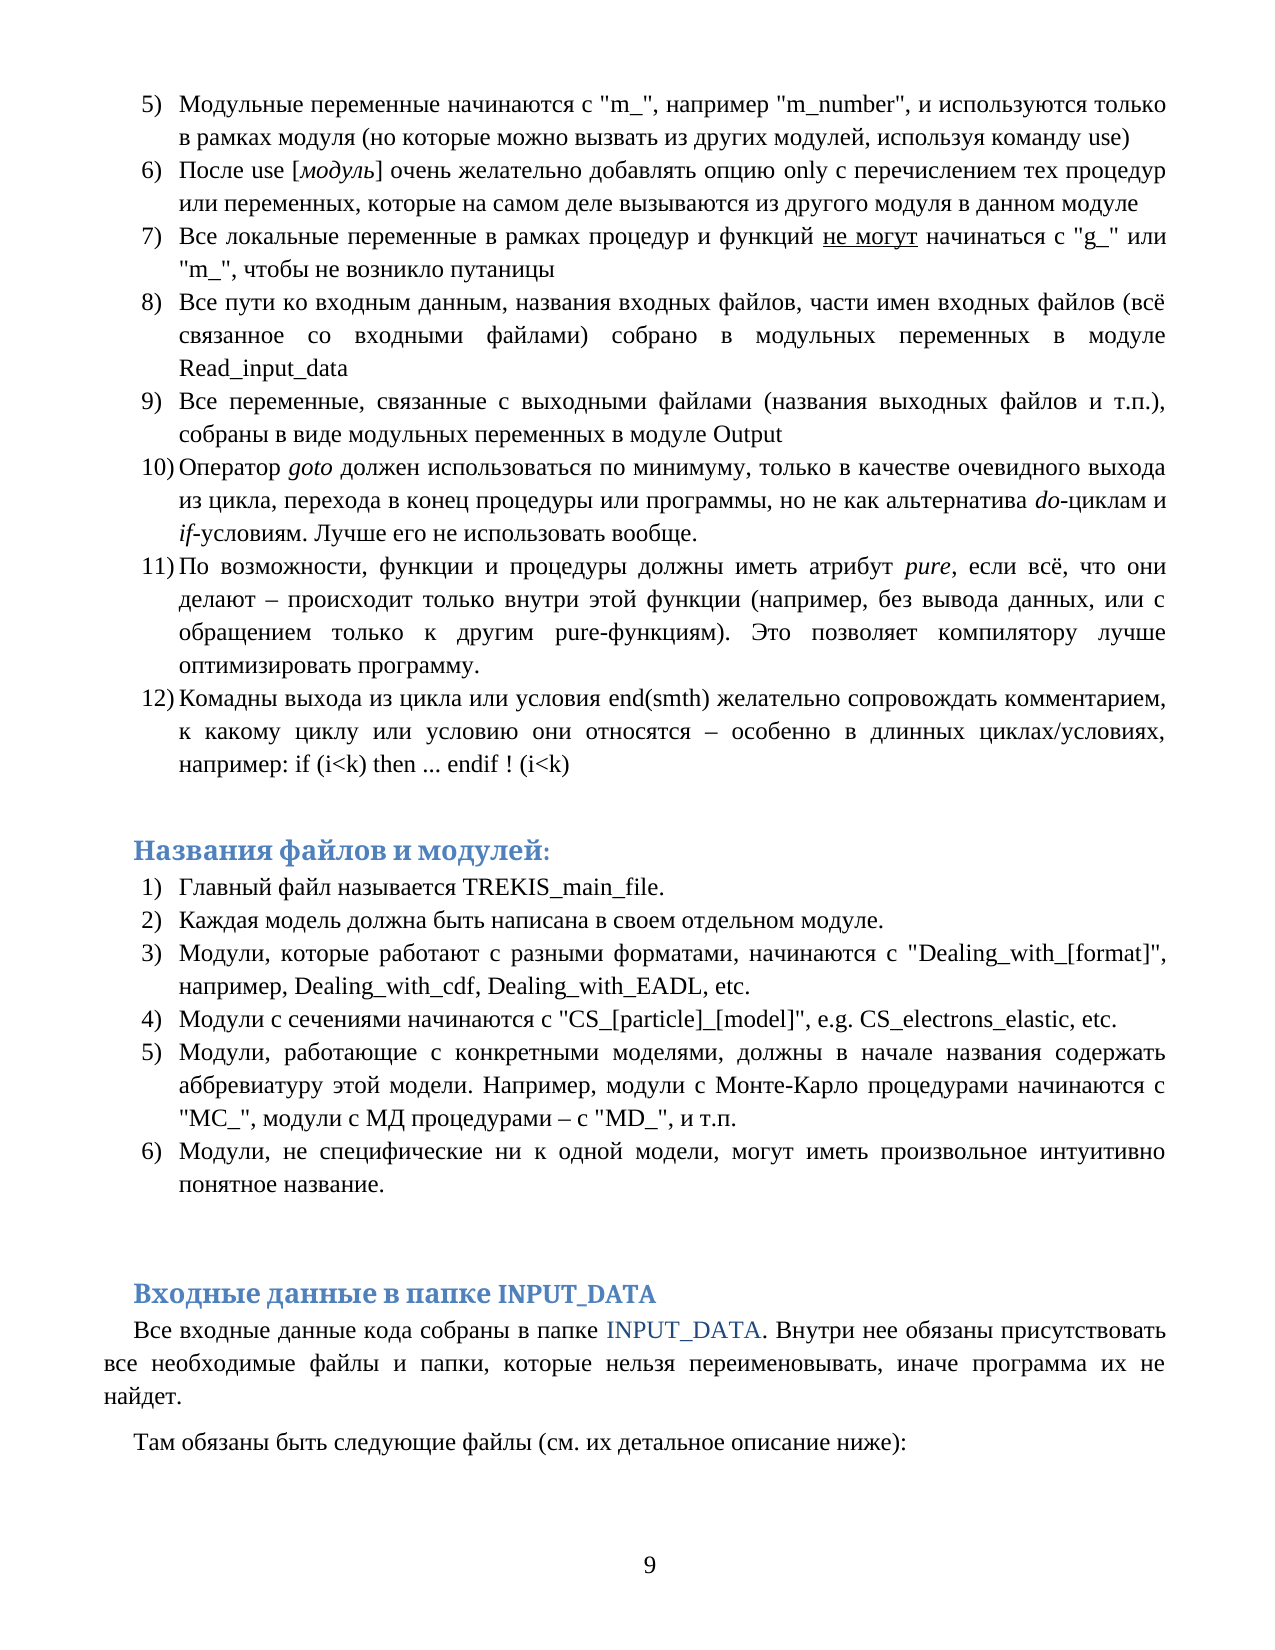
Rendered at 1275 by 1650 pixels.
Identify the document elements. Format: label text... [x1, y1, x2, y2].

subtitle Названия файлов и модулей: [103, 836, 1167, 867]
subtitle Входные данные в папке INPUT_DATA [103, 1279, 1167, 1310]
list Все пути ко входным данным, названия входных файлов, части имен входных файлов (всё связанное со входными файлами) собрано в модульных переменных в модуле Read_input_data [141, 287, 1167, 382]
list По возможности, функции и процедуры должны иметь атрибут pure, если всё, что они делают – происходит только внутри этой функции (например, без вывода данных, или с обращением только к другим pure-функциям). Это позволяет компилятору лучше оптимизировать программу. [141, 551, 1167, 679]
list Каждая модель должна быть написана в своем отдельном модуле. [141, 905, 1167, 933]
list Все переменные, связанные с выходными файлами (названия выходных файлов и т.п.), собраны в виде модульных переменных в модуле Output [141, 386, 1167, 448]
list Главный файл называется TREKIS_main_file. [141, 872, 1167, 900]
text Все входные данные кода собраны в папке INPUT_DATA. Внутри нее обязаны присутствовать все необходимые файлы и папки, которые нельзя переименовывать, иначе программа их не найдет. [103, 1315, 1167, 1410]
list Комадны выхода из цикла или условия end(smth) желательно сопровождать комментарием, к какому циклу или условию они относятся – особенно в длинных циклах/условиях, например: if (i<k) then ... endif ! (i<k) [141, 683, 1167, 778]
list Модули, которые работают с разными форматами, начинаются с "Dealing_with_[format]", например, Dealing_with_cdf, Dealing_with_EADL, etc. [141, 938, 1167, 999]
text Там обязаны быть следующие файлы (см. их детальное описание ниже): [103, 1427, 1167, 1455]
list Оператор goto должен использоваться по минимуму, только в качестве очевидного выхода из цикла, перехода в конец процедуры или программы, но не как альтернатива do-циклам и if-условиям. Лучше его не использовать вообще. [141, 452, 1167, 547]
list Модульные переменные начинаются с "m_", например "m_number", и используются только в рамках модуля (но которые можно вызвать из других модулей, используя команду use) [141, 89, 1167, 150]
list Модули, не специфические ни к одной модели, могут иметь произвольное интуитивно понятное название. [141, 1136, 1167, 1198]
list Модули с сечениями начинаются с "CS_[particle]_[model]", e.g. CS_electrons_elastic, etc. [141, 1004, 1167, 1032]
list Модули, работающие с конкретными моделями, должны в начале названия содержать аббревиатуру этой модели. Например, модули с Монте-Карло процедурами начинаются с "MC_", модули с МД процедурами – с "MD_", и т.п. [141, 1037, 1167, 1132]
list После use [модуль] очень желательно добавлять опцию only с перечислением тех процедур или переменных, которые на самом деле вызываются из другого модуля в данном модуле [141, 155, 1167, 216]
list Все локальные переменные в рамках процедур и функций не могут начинаться с "g_" или "m_", чтобы не возникло путаницы [141, 221, 1167, 282]
